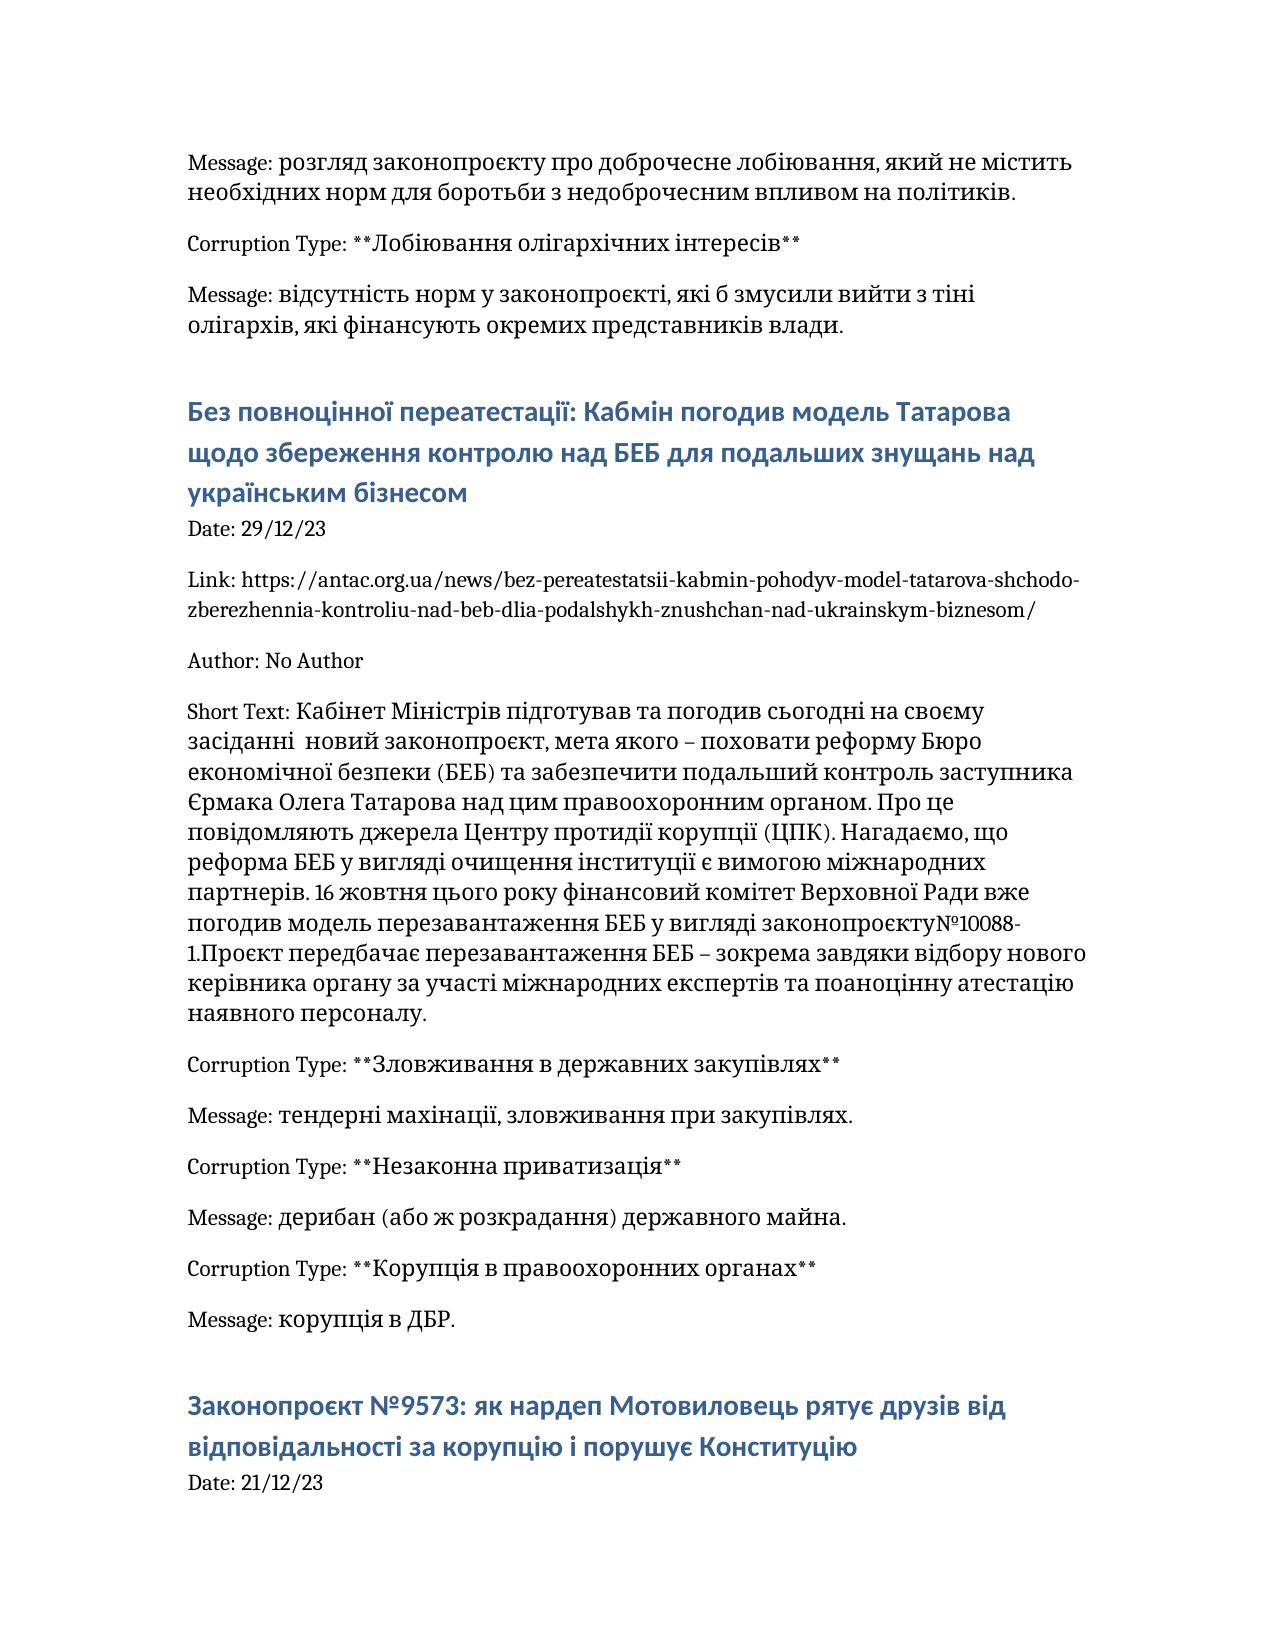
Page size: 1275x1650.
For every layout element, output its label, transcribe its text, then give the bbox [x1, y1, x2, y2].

text Corruption Type: **Незаконна приватизація** [187, 1154, 1087, 1180]
text Message: розгляд законопроєкту про доброчесне лобіювання, який не містить необхідних норм для боротьби з недоброчесним впливом на політиків. [187, 150, 1087, 207]
text Link: https://antac.org.ua/news/bez-pereatestatsii-kabmin-pohodyv-model-tatarova-shchodo-zberezhennia-kontroliu-nad-beb-dlia-podalshykh-znushchan-nad-ukrainskym-biznesom/ [187, 567, 1087, 623]
text Message: корупція в ДБР. [187, 1307, 1087, 1333]
text Corruption Type: **Зловживання в державних закупівлях** [187, 1052, 1087, 1078]
text Author: No Author [187, 648, 1087, 674]
subtitle Без повноцінної переатестації: Кабмін погодив модель Татарова щодо збереження контролю над БЕБ для подальших знущань над українським бізнесом [187, 393, 1087, 510]
text Date: 29/12/23 [187, 516, 1087, 542]
text Corruption Type: **Лобіювання олігархічних інтересів** [187, 231, 1087, 258]
text Message: відсутність норм у законопроєкті, які б змусили вийти з тіні олігархів, які фінансують окремих представників влади. [187, 282, 1087, 339]
text Corruption Type: **Корупція в правоохоронних органах** [187, 1256, 1087, 1282]
subtitle Законопроєкт №9573: як нардеп Мотовиловець рятує друзів від відповідальності за корупцію і порушує Конституцію [187, 1387, 1087, 1464]
text Date: 21/12/23 [187, 1469, 1087, 1496]
text Message: дерибан (або ж розкрадання) державного майна. [187, 1205, 1087, 1231]
text Short Text: Кабінет Міністрів підготував та погодив сьогодні на своєму засіданні новий законопроєкт, мета якого – поховати реформу Бюро економічної безпеки (БЕБ) та забезпечити подальший контроль заступника Єрмака Олега Татарова над цим правоохоронним органом. Про це повідомляють джерела Центру протидії корупції (ЦПК). Нагадаємо, що реформа БЕБ у вигляді очищення інституції є вимогою міжнародних партнерів. 16 жовтня цього року фінансовий комітет Верховної Ради вже погодив модель перезавантаження БЕБ у вигляді законопроєкту№10088-1.Проєкт передбачає перезавантаження БЕБ – зокрема завдяки відбору нового керівника органу за участі міжнародних експертів та поаноцінну атестацію наявного персоналу. [187, 699, 1087, 1027]
text Message: тендерні махінації, зловживання при закупівлях. [187, 1103, 1087, 1129]
